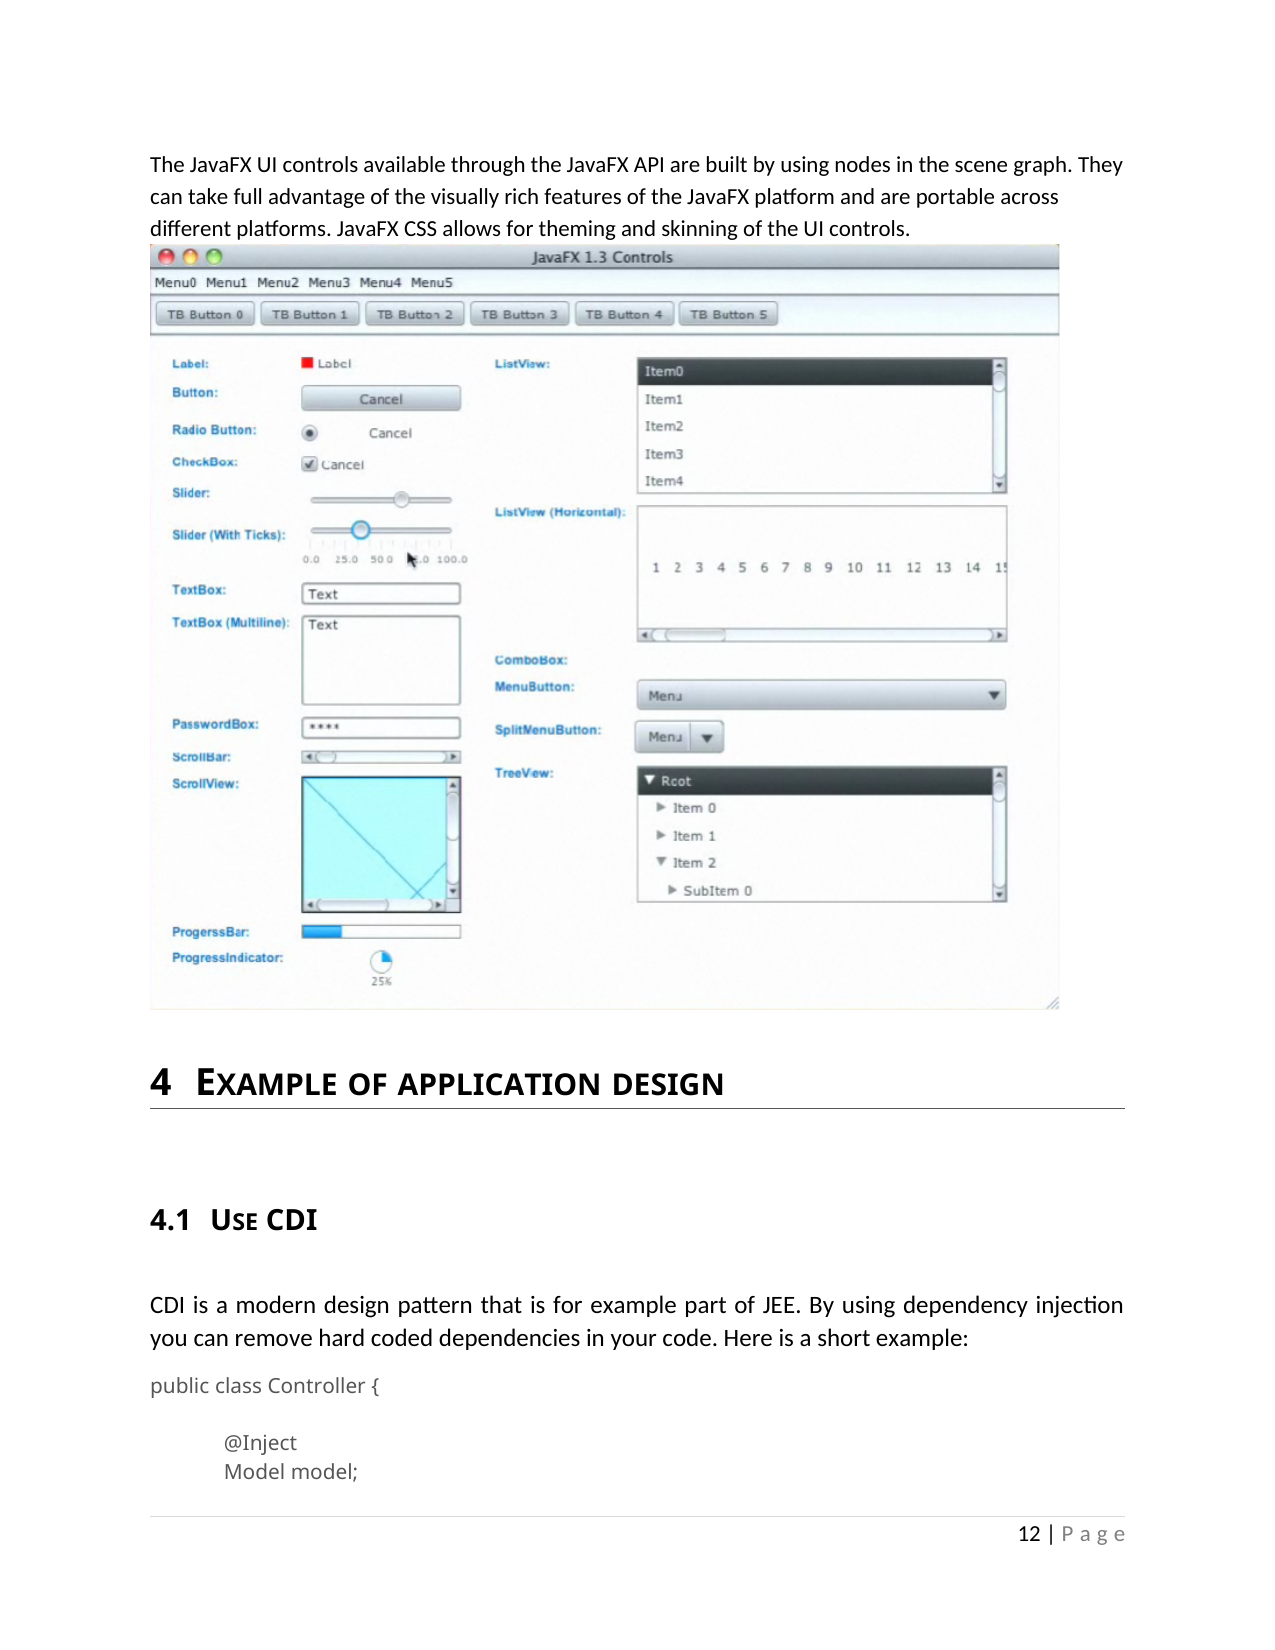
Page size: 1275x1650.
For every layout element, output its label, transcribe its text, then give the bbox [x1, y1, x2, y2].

text public class Controller { [150, 1372, 1125, 1400]
picture [150, 244, 1060, 1010]
text The JavaFX UI controls available through the JavaFX API are built by using nodes in the scene graph. They can take full advantage of the visually rich features of the JavaFX platform and are portable across different platforms. JavaFX CSS allows for theming and skinning of the UI controls. [150, 150, 1125, 242]
subtitle Use CDI [150, 1199, 1125, 1239]
text CDI is a modern design pattern that is for example part of JEE. By using dependency injection you can remove hard coded dependencies in your code. Here is a short example: [150, 1289, 1125, 1353]
text Model model; [150, 1457, 1125, 1485]
text @Inject [150, 1428, 1125, 1457]
